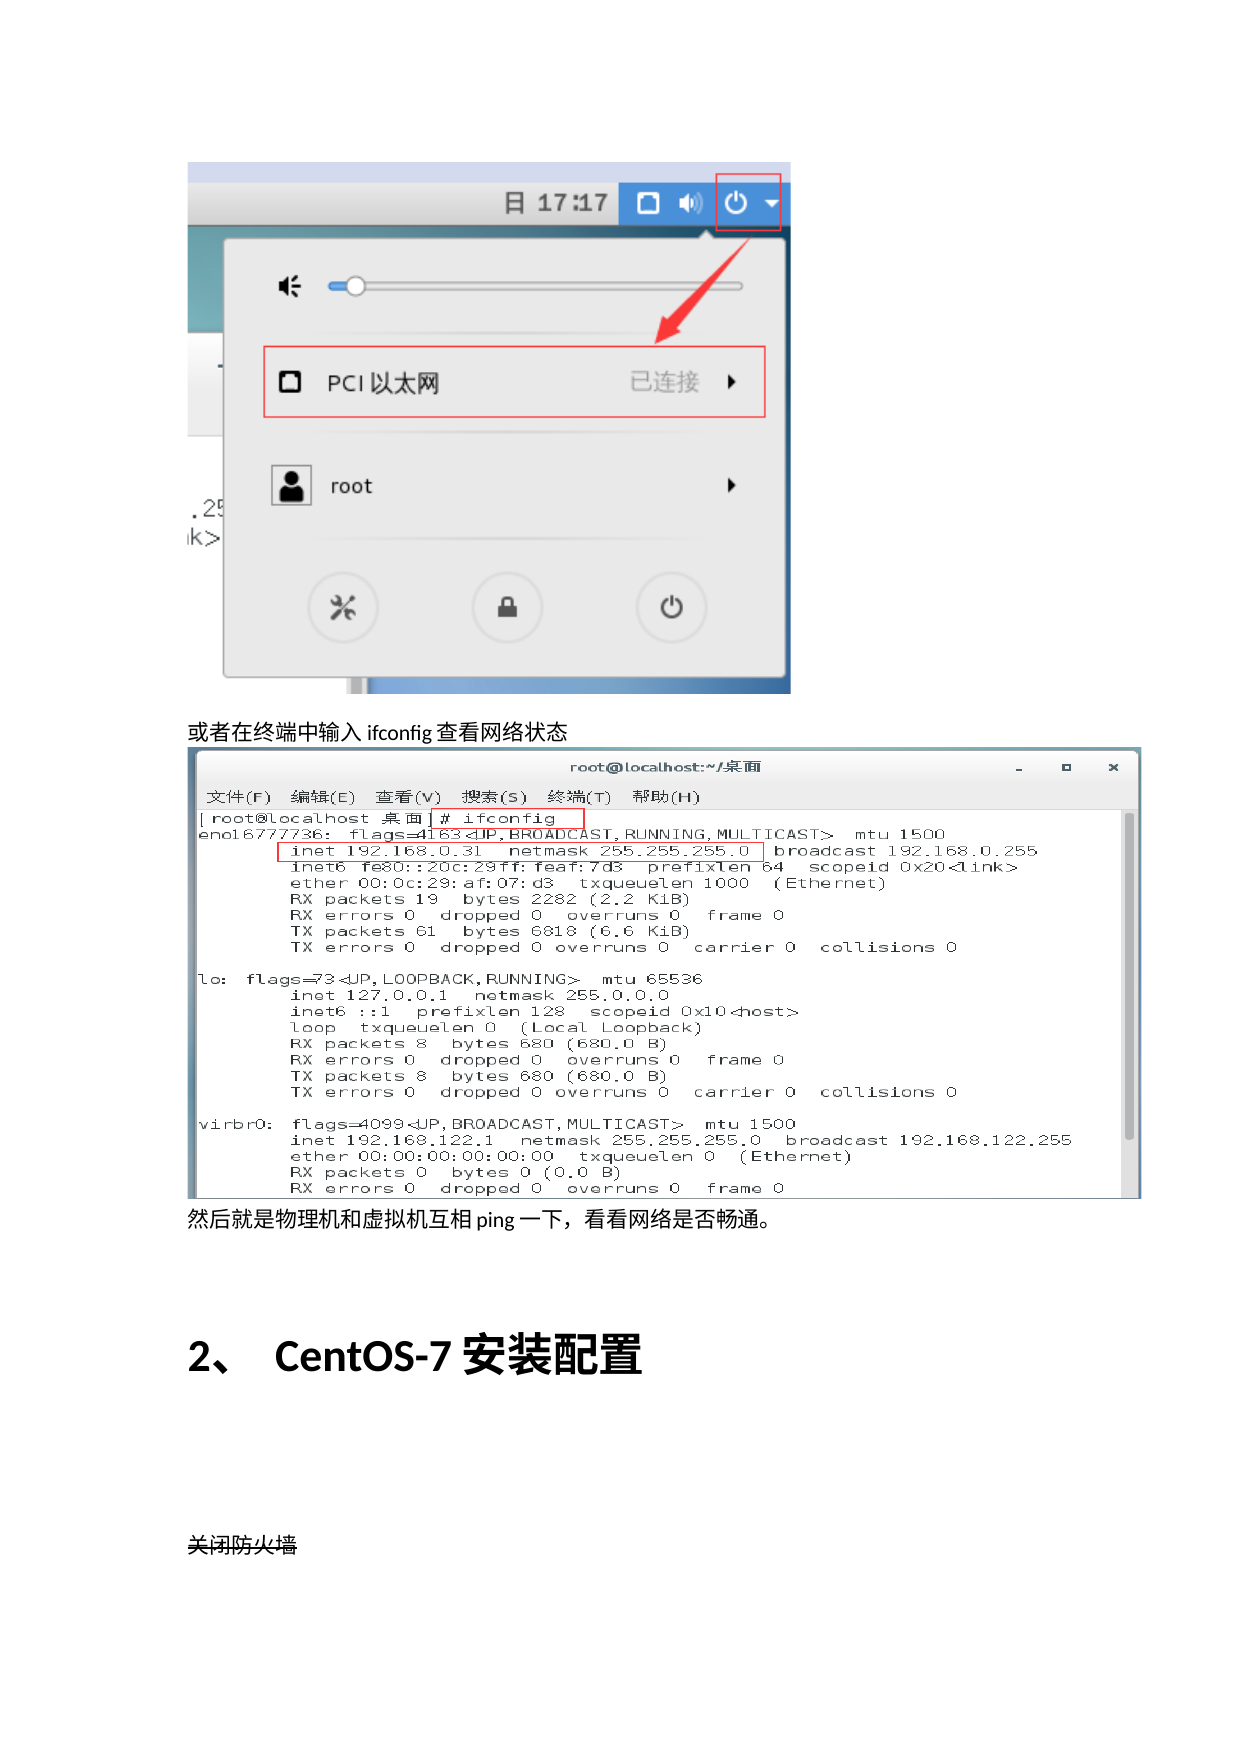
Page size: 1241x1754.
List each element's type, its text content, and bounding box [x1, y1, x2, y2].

picture [187, 747, 1142, 1199]
picture [187, 162, 791, 694]
text 或者在终端中输入ifconfig查看网络状态 [187, 714, 1053, 747]
text 然后就是物理机和虚拟机互相ping一下，看看网络是否畅通。 [187, 1202, 1053, 1234]
subtitle CentOS-7安装配置 [187, 1302, 1053, 1400]
text 关闭防火墙 [187, 1528, 1053, 1560]
